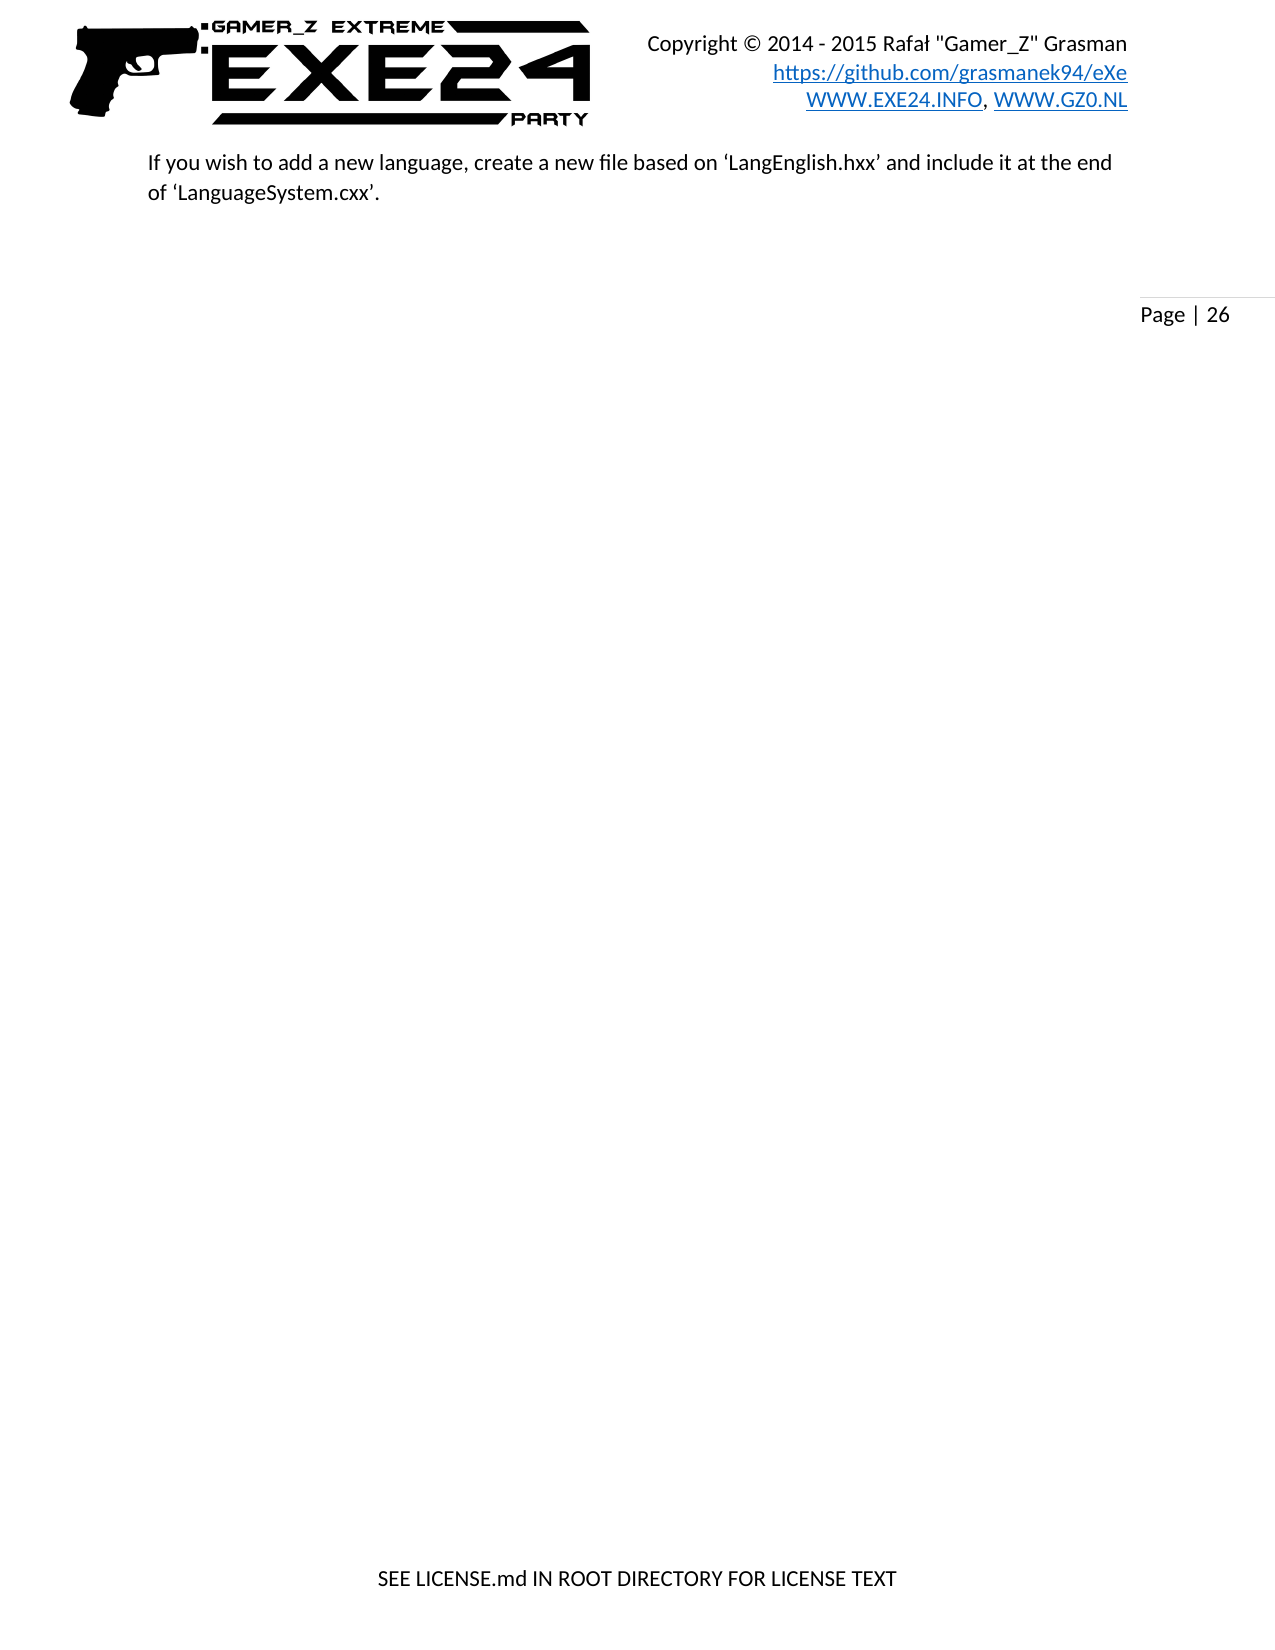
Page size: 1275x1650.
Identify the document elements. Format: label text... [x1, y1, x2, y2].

picture [3, 0, 656, 147]
text If you wish to add a new language, create a new file based on ‘LangEnglish.hxx’ and include it at the end of ‘LanguageSystem.cxx’. [148, 148, 1127, 206]
picture [650, 38, 656, 49]
